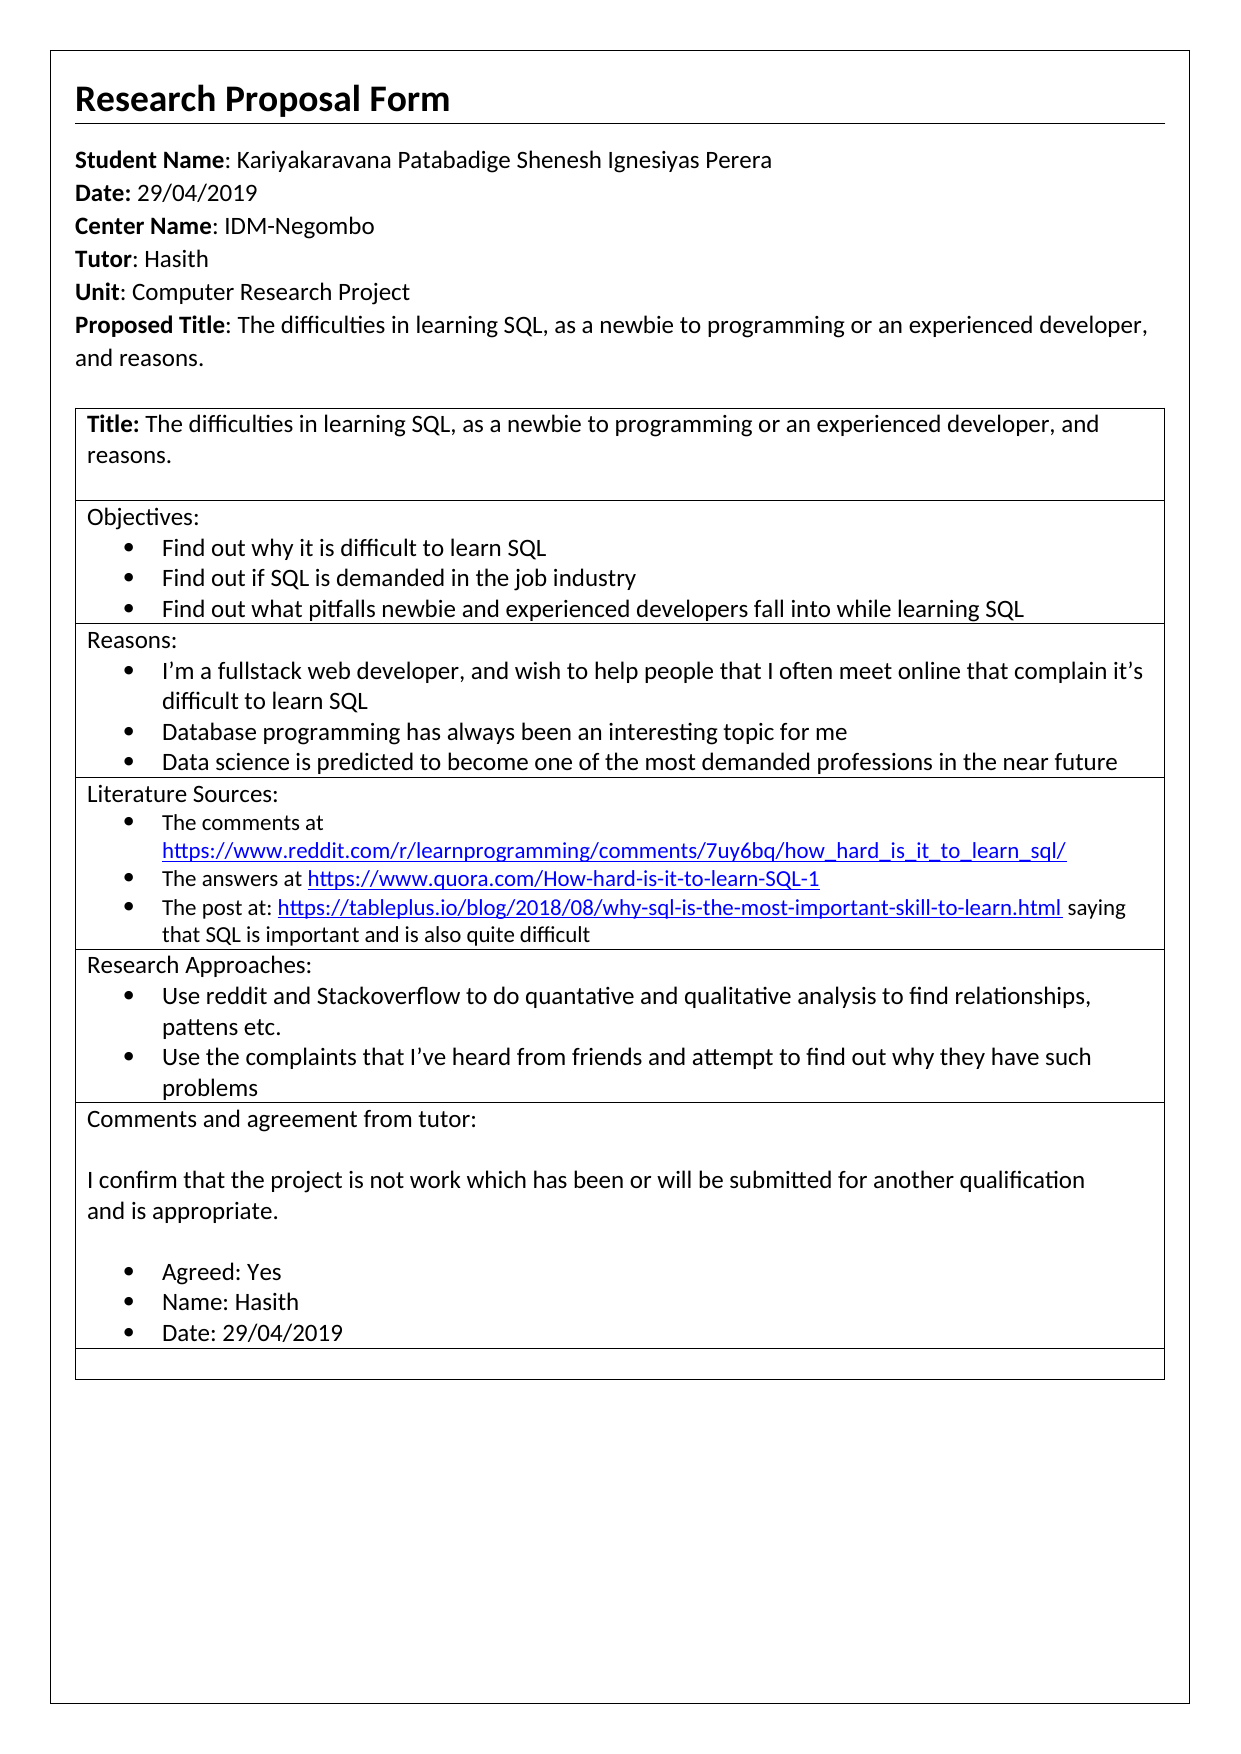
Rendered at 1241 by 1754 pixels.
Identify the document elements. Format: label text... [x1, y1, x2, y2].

text Date: 29/04/2019 [75, 177, 1165, 208]
table_cell Objectives: Find out why it is difficult to learn SQL Find out if SQL is demanded in the job industry Find out what pitfalls newbie and experienced developers fall into while learning SQL [76, 501, 1164, 623]
table_header Title: The difficulties in learning SQL, as a newbie to programming or an experienced developer, and reasons. [76, 409, 1164, 500]
text Student Name: Kariyakaravana Patabadige Shenesh Ignesiyas Perera [75, 144, 1165, 175]
table_cell Research Approaches: Use reddit and Stackoverflow to do quantative and qualitative analysis to find relationships, pattens etc. Use the complaints that I’ve heard from friends and attempt to find out why they have such problems [76, 950, 1164, 1102]
text Research Proposal Form [75, 75, 1165, 123]
table_cell Literature Sources: The comments at https://www.reddit.com/r/learnprogramming/comments/7uy6bq/how_hard_is_it_to_learn_sql/ The answers at https://www.quora.com/How-hard-is-it-to-learn-SQL-1 The post at: https://tableplus.io/blog/2018/08/why-sql-is-the-most-important-skill-to-learn.html saying that SQL is important and is also quite difficult [76, 778, 1164, 949]
text Tutor: Hasith [75, 243, 1165, 273]
table_cell Reasons: I’m a fullstack web developer, and wish to help people that I often meet online that complain it’s difficult to learn SQL Database programming has always been an interesting topic for me Data science is predicted to become one of the most demanded professions in the near future [76, 624, 1164, 777]
table_cell Comments and agreement from tutor: I confirm that the project is not work which has been or will be submitted for another qualification and is appropriate. Agreed: Yes Name: Hasith Date: 29/04/2019 [76, 1103, 1164, 1347]
table_cell [76, 1349, 1164, 1379]
text Proposed Title: The difficulties in learning SQL, as a newbie to programming or an experienced developer, and reasons. [75, 309, 1165, 372]
text Unit: Computer Research Project [75, 276, 1165, 306]
text Center Name: IDM-Negombo [75, 210, 1165, 241]
